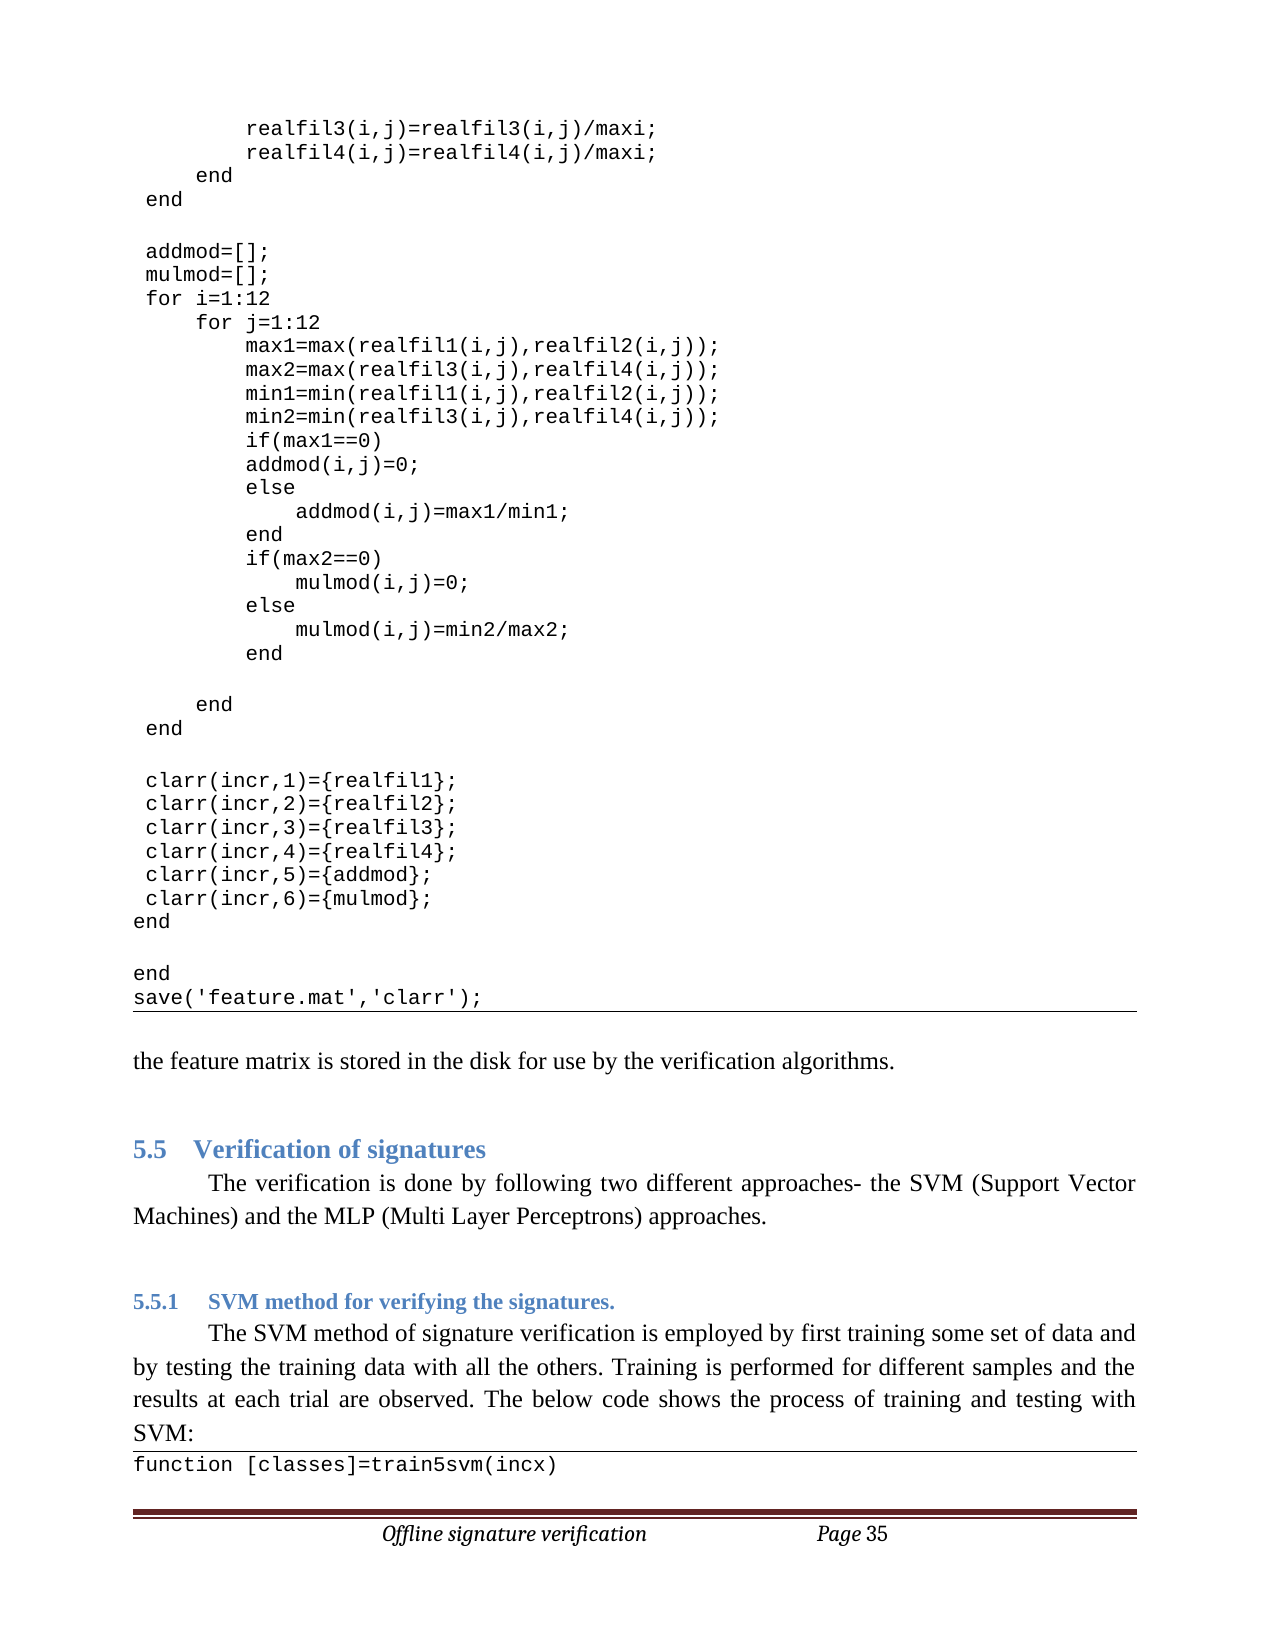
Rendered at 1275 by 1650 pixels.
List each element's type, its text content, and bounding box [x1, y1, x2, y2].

text min2=min(realfil3(i,j),realfil4(i,j)); [133, 406, 1137, 430]
text save('feature.mat','clarr'); [133, 987, 1137, 1011]
text clarr(incr,1)={realfil1}; [133, 770, 1137, 793]
text for i=1:12 [133, 288, 1137, 312]
text for j=1:12 [133, 312, 1137, 335]
text end [133, 718, 1137, 742]
text if(max2==0) [133, 548, 1137, 572]
text if(max1==0) [133, 430, 1137, 453]
text else [133, 477, 1137, 501]
text min1=min(realfil1(i,j),realfil2(i,j)); [133, 383, 1137, 406]
text clarr(incr,3)={realfil3}; [133, 817, 1137, 841]
text max1=max(realfil1(i,j),realfil2(i,j)); [133, 335, 1137, 359]
text mulmod(i,j)=min2/max2; [133, 619, 1137, 643]
text addmod(i,j)=max1/min1; [133, 501, 1137, 524]
text clarr(incr,5)={addmod}; [133, 864, 1137, 888]
subtitle SVM method for verifying the signatures. [133, 1288, 1137, 1315]
text mulmod=[]; [133, 264, 1137, 288]
text clarr(incr,6)={mulmod}; [133, 888, 1137, 912]
text addmod(i,j)=0; [133, 453, 1137, 477]
text end [133, 912, 1137, 935]
text end [133, 165, 1137, 189]
text addmod=[]; [133, 241, 1137, 264]
text realfil4(i,j)=realfil4(i,j)/maxi; [133, 142, 1137, 165]
text else [133, 595, 1137, 619]
text max2=max(realfil3(i,j),realfil4(i,j)); [133, 359, 1137, 383]
text the feature matrix is stored in the disk for use by the verification algorithms. [133, 1046, 1137, 1074]
text end [133, 963, 1137, 987]
text mulmod(i,j)=0; [133, 572, 1137, 595]
text clarr(incr,4)={realfil4}; [133, 841, 1137, 864]
text end [133, 189, 1137, 213]
subtitle Verification of signatures [133, 1133, 1137, 1164]
text The SVM method of signature verification is employed by first training some set of data and by testing the training data with all the others. Training is performed for different samples and the results at each trial are observed. The below code shows the process of training and testing with SVM: [133, 1318, 1137, 1446]
text end [133, 694, 1137, 718]
text clarr(incr,2)={realfil2}; [133, 793, 1137, 817]
text realfil3(i,j)=realfil3(i,j)/maxi; [133, 118, 1137, 142]
text end [133, 643, 1137, 666]
text function [classes]=train5svm(incx) [133, 1452, 1137, 1477]
text end [133, 524, 1137, 548]
text The verification is done by following two different approaches- the SVM (Support Vector Machines) and the MLP (Multi Layer Perceptrons) approaches. [133, 1168, 1137, 1230]
